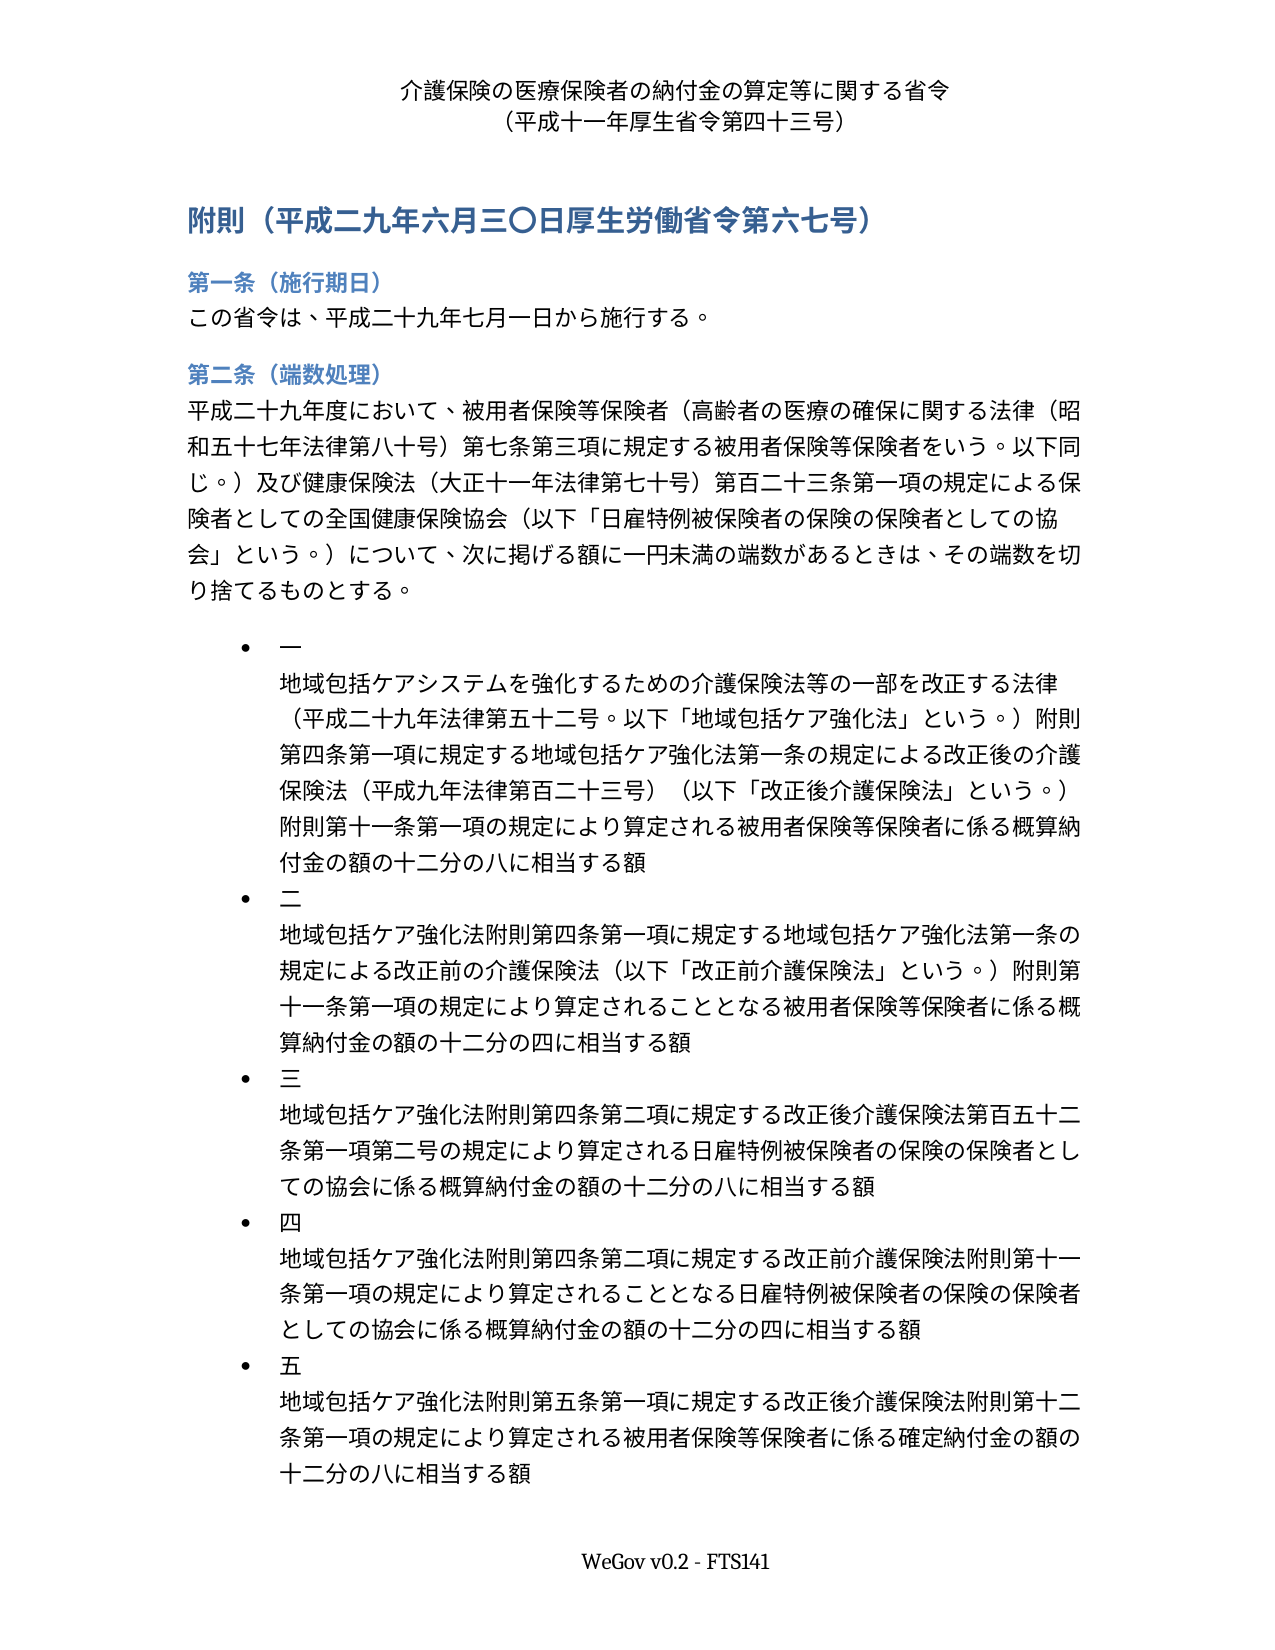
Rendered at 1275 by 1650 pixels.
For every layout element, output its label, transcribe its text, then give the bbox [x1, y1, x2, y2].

list 三 地域包括ケア強化法附則第四条第二項に規定する改正後介護保険法第百五十二条第一項第二号の規定により算定される日雇特例被保険者の保険の保険者としての協会に係る概算納付金の額の十二分の八に相当する額 [242, 1063, 1087, 1202]
text この省令は、平成二十九年七月一日から施行する。 [187, 302, 1087, 334]
list 二 地域包括ケア強化法附則第四条第一項に規定する地域包括ケア強化法第一条の規定による改正前の介護保険法（以下「改正前介護保険法」という。）附則第十一条第一項の規定により算定されることとなる被用者保険等保険者に係る概算納付金の額の十二分の四に相当する額 [242, 883, 1087, 1058]
subtitle 第二条（端数処理） [187, 359, 1087, 390]
list 五 地域包括ケア強化法附則第五条第一項に規定する改正後介護保険法附則第十二条第一項の規定により算定される被用者保険等保険者に係る確定納付金の額の十二分の八に相当する額 [242, 1350, 1087, 1489]
text 平成二十九年度において、被用者保険等保険者（高齢者の医療の確保に関する法律（昭和五十七年法律第八十号）第七条第三項に規定する被用者保険等保険者をいう。以下同じ。）及び健康保険法（大正十一年法律第七十号）第百二十三条第一項の規定による保険者としての全国健康保険協会（以下「日雇特例被保険者の保険の保険者としての協会」という。）について、次に掲げる額に一円未満の端数があるときは、その端数を切り捨てるものとする。 [187, 395, 1087, 606]
subtitle 附則（平成二九年六月三〇日厚生労働省令第六七号） [187, 200, 1087, 240]
subtitle 第一条（施行期日） [187, 266, 1087, 298]
list 一 地域包括ケアシステムを強化するための介護保険法等の一部を改正する法律（平成二十九年法律第五十二号。以下「地域包括ケア強化法」という。）附則第四条第一項に規定する地域包括ケア強化法第一条の規定による改正後の介護保険法（平成九年法律第百二十三号）（以下「改正後介護保険法」という。）附則第十一条第一項の規定により算定される被用者保険等保険者に係る概算納付金の額の十二分の八に相当する額 [242, 632, 1087, 878]
list 四 地域包括ケア強化法附則第四条第二項に規定する改正前介護保険法附則第十一条第一項の規定により算定されることとなる日雇特例被保険者の保険の保険者としての協会に係る概算納付金の額の十二分の四に相当する額 [242, 1207, 1087, 1346]
